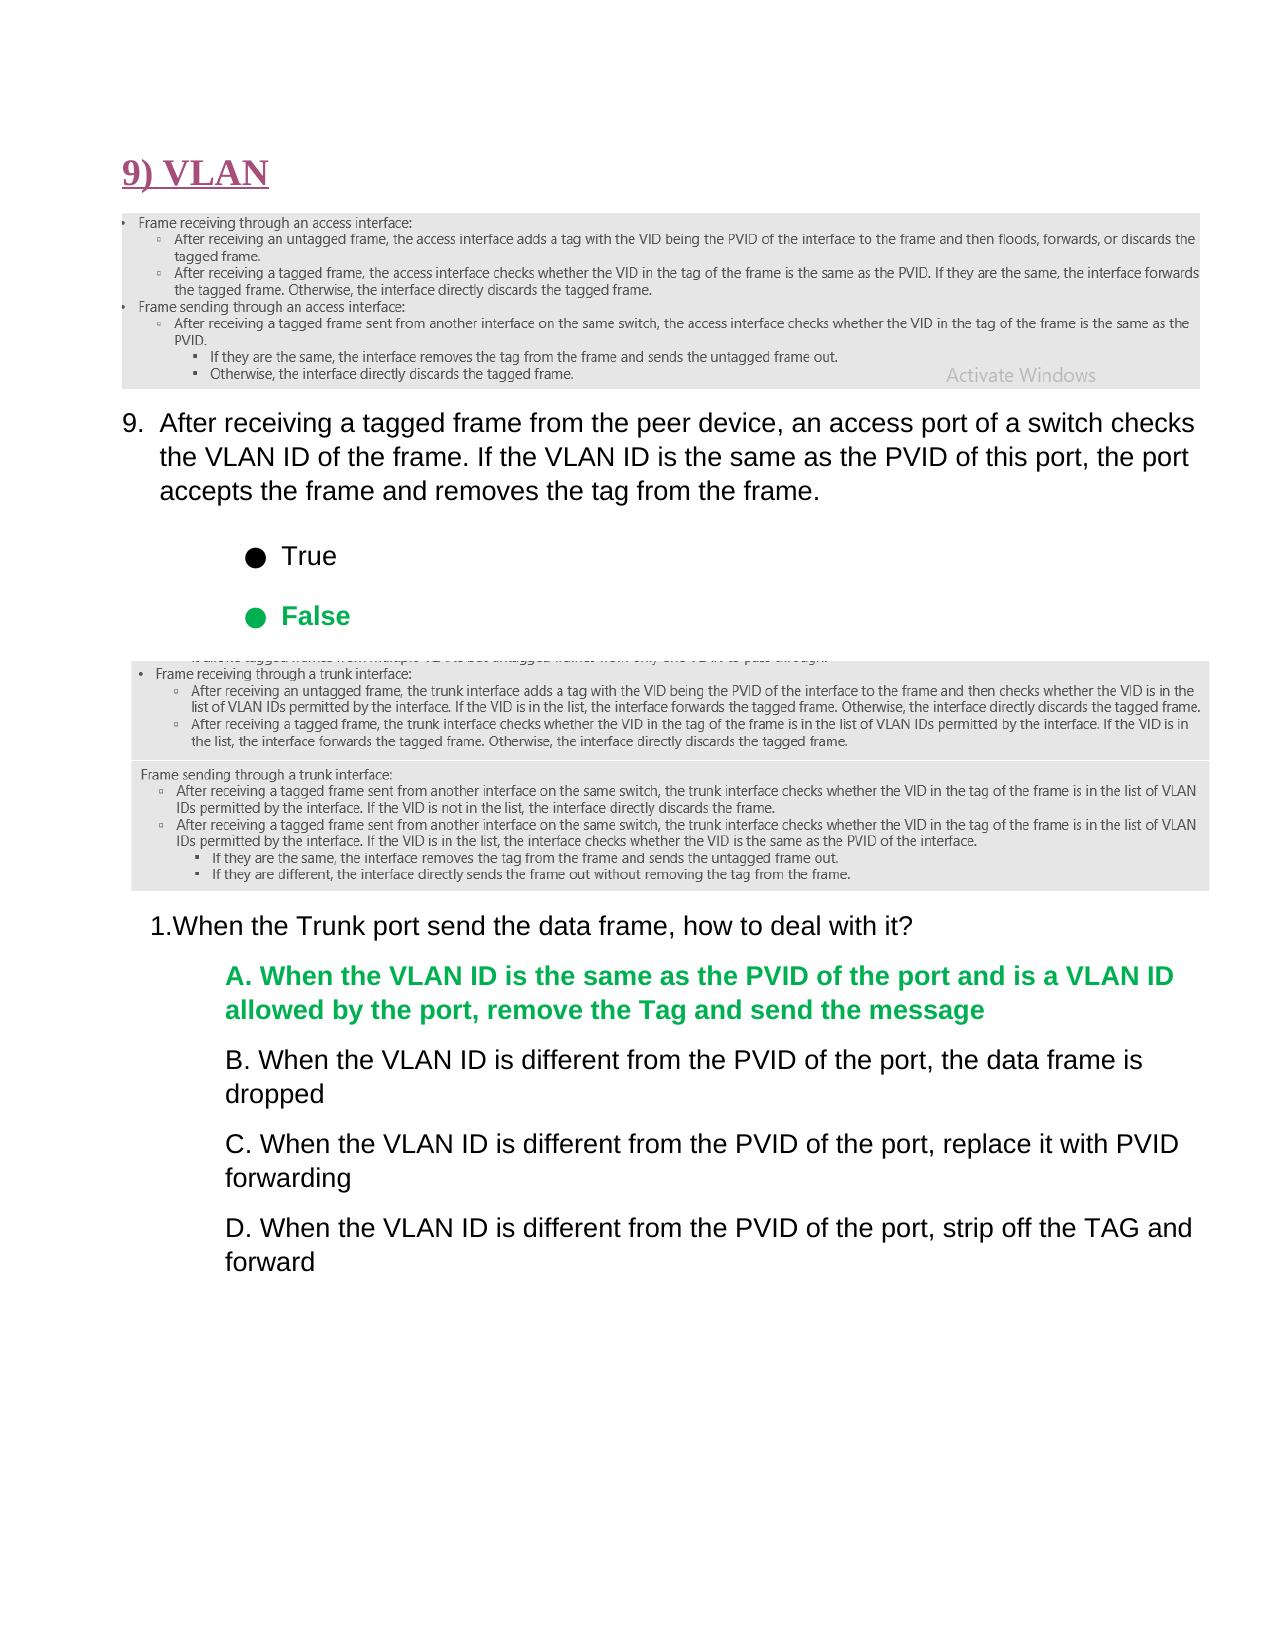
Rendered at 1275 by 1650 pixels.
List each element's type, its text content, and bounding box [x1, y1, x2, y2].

text 1.When the Trunk port send the data frame, how to deal with it? [150, 909, 1200, 941]
picture [131, 761, 1210, 891]
text 9) VLAN [122, 150, 1200, 193]
text D. When the VLAN ID is different from the PVID of the port, strip off the TAG and forward [225, 1212, 1200, 1277]
picture [131, 661, 1210, 760]
text C. When the VLAN ID is different from the PVID of the port, replace it with PVID forwarding [225, 1128, 1200, 1193]
text A. When the VLAN ID is the same as the PVID of the port and is a VLAN ID allowed by the port, remove the Tag and send the message [225, 960, 1200, 1025]
picture [121, 213, 1200, 389]
list False [244, 585, 1200, 640]
list True [244, 525, 1200, 581]
list After receiving a tagged frame from the peer device, an access port of a switch checks the VLAN ID of the frame. If the VLAN ID is the same as the PVID of this port, the port accepts the frame and removes the tag from the frame. [122, 407, 1200, 506]
text B. When the VLAN ID is different from the PVID of the port, the data frame is dropped [225, 1044, 1200, 1109]
